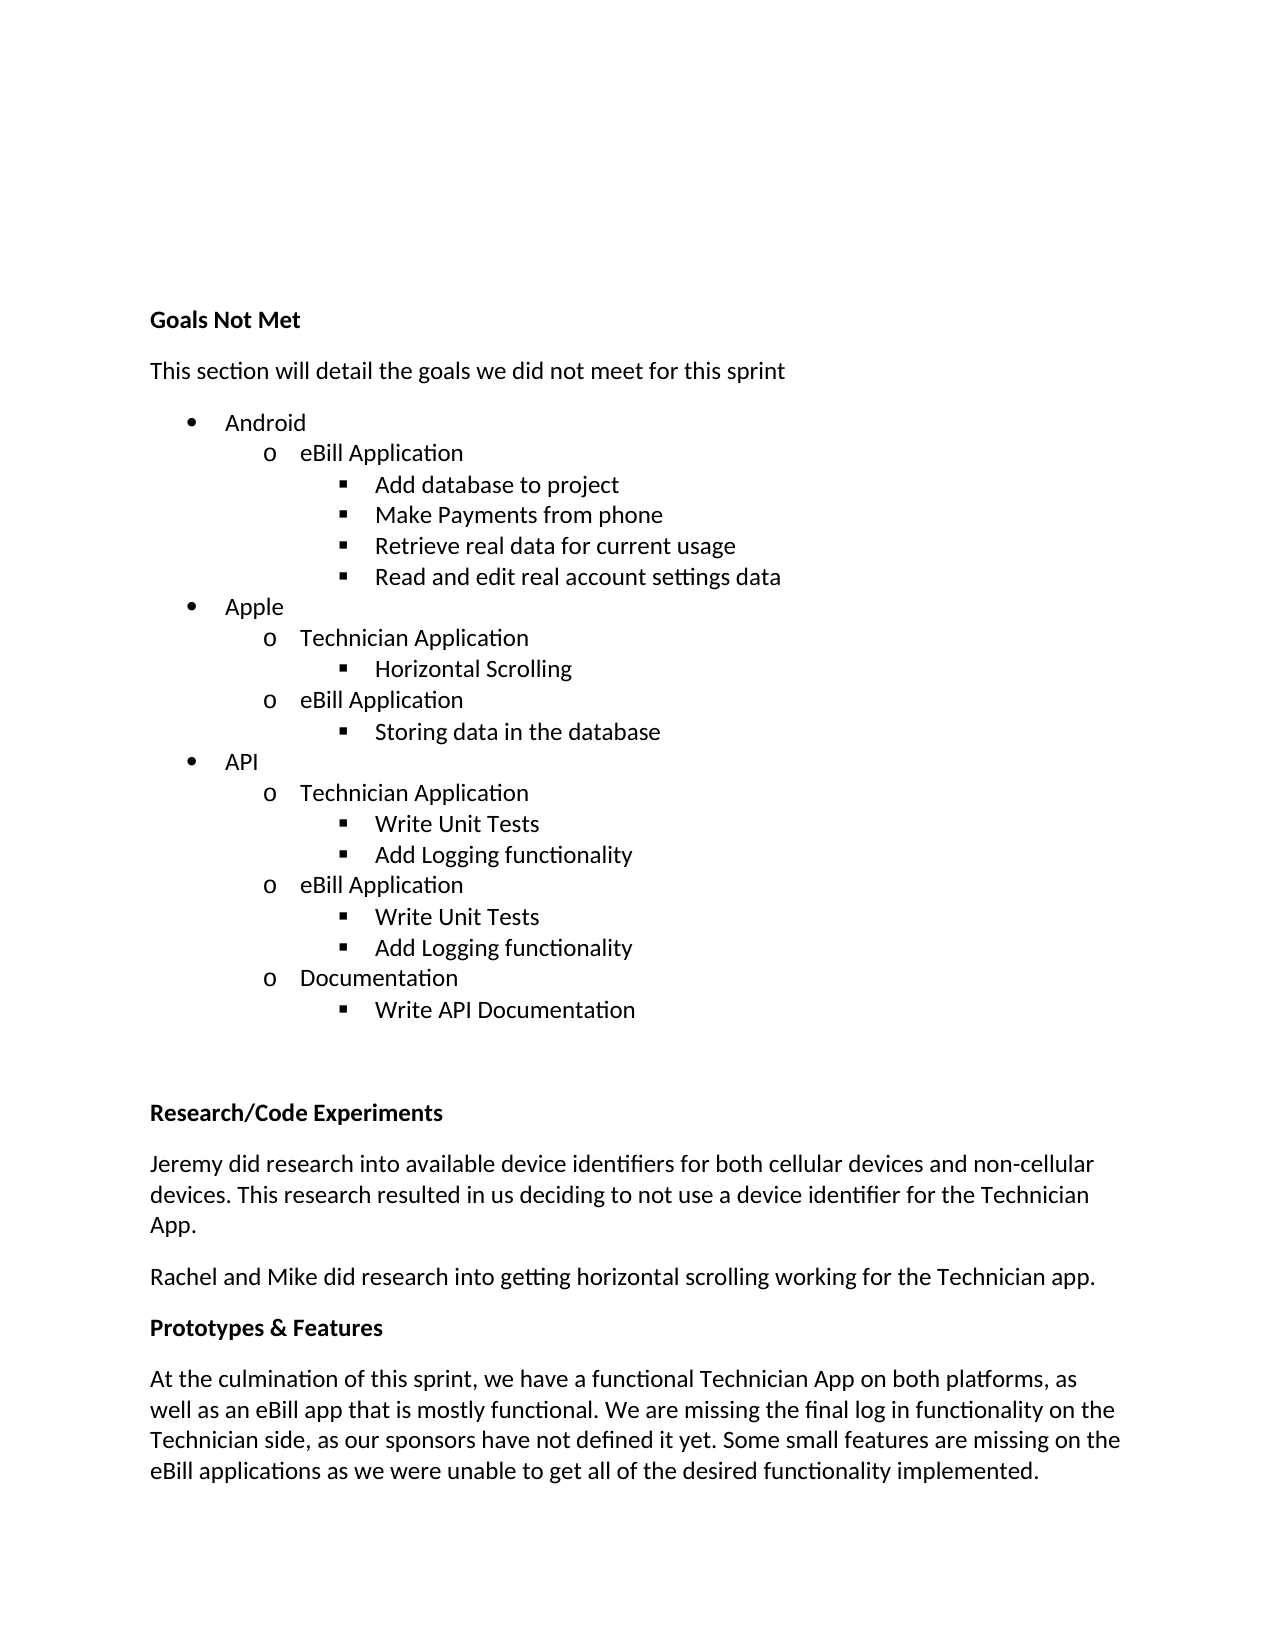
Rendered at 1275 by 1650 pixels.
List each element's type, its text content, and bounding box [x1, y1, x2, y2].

list Android [187, 407, 1125, 437]
list eBill Application [262, 869, 1125, 901]
list Write API Documentation [337, 994, 1125, 1025]
list eBill Application [262, 437, 1125, 469]
list Technician Application [262, 777, 1125, 808]
text Jeremy did research into available device identifiers for both cellular devices and non-cellular devices. This research resulted in us deciding to not use a device identifier for the Technician App. [150, 1148, 1125, 1240]
list Read and edit real account settings data [337, 561, 1125, 591]
text This section will detail the goals we did not meet for this sprint [150, 355, 1125, 386]
list Write Unit Tests [337, 901, 1125, 932]
text At the culmination of this sprint, we have a functional Technician App on both platforms, as well as an eBill app that is mostly functional. We are missing the final log in functionality on the Technician side, as our sponsors have not defined it yet. Some small features are missing on the eBill applications as we were unable to get all of the desired functionality implemented. [150, 1363, 1125, 1485]
list Retrieve real data for current usage [337, 530, 1125, 561]
list eBill Application [262, 684, 1125, 716]
list Make Payments from phone [337, 499, 1125, 530]
list Add Logging functionality [337, 932, 1125, 962]
text Research/Code Experiments [150, 1097, 1125, 1127]
list Storing data in the database [337, 716, 1125, 746]
text Prototypes & Features [150, 1312, 1125, 1342]
list Documentation [262, 962, 1125, 994]
list Technician Application [262, 622, 1125, 653]
text Goals Not Met [150, 304, 1125, 334]
list Add Logging functionality [337, 839, 1125, 869]
list Apple [187, 591, 1125, 622]
list Write Unit Tests [337, 808, 1125, 839]
list Horizontal Scrolling [337, 653, 1125, 684]
text Rachel and Mike did research into getting horizontal scrolling working for the Technician app. [150, 1261, 1125, 1291]
list Add database to project [337, 469, 1125, 499]
list API [187, 746, 1125, 777]
